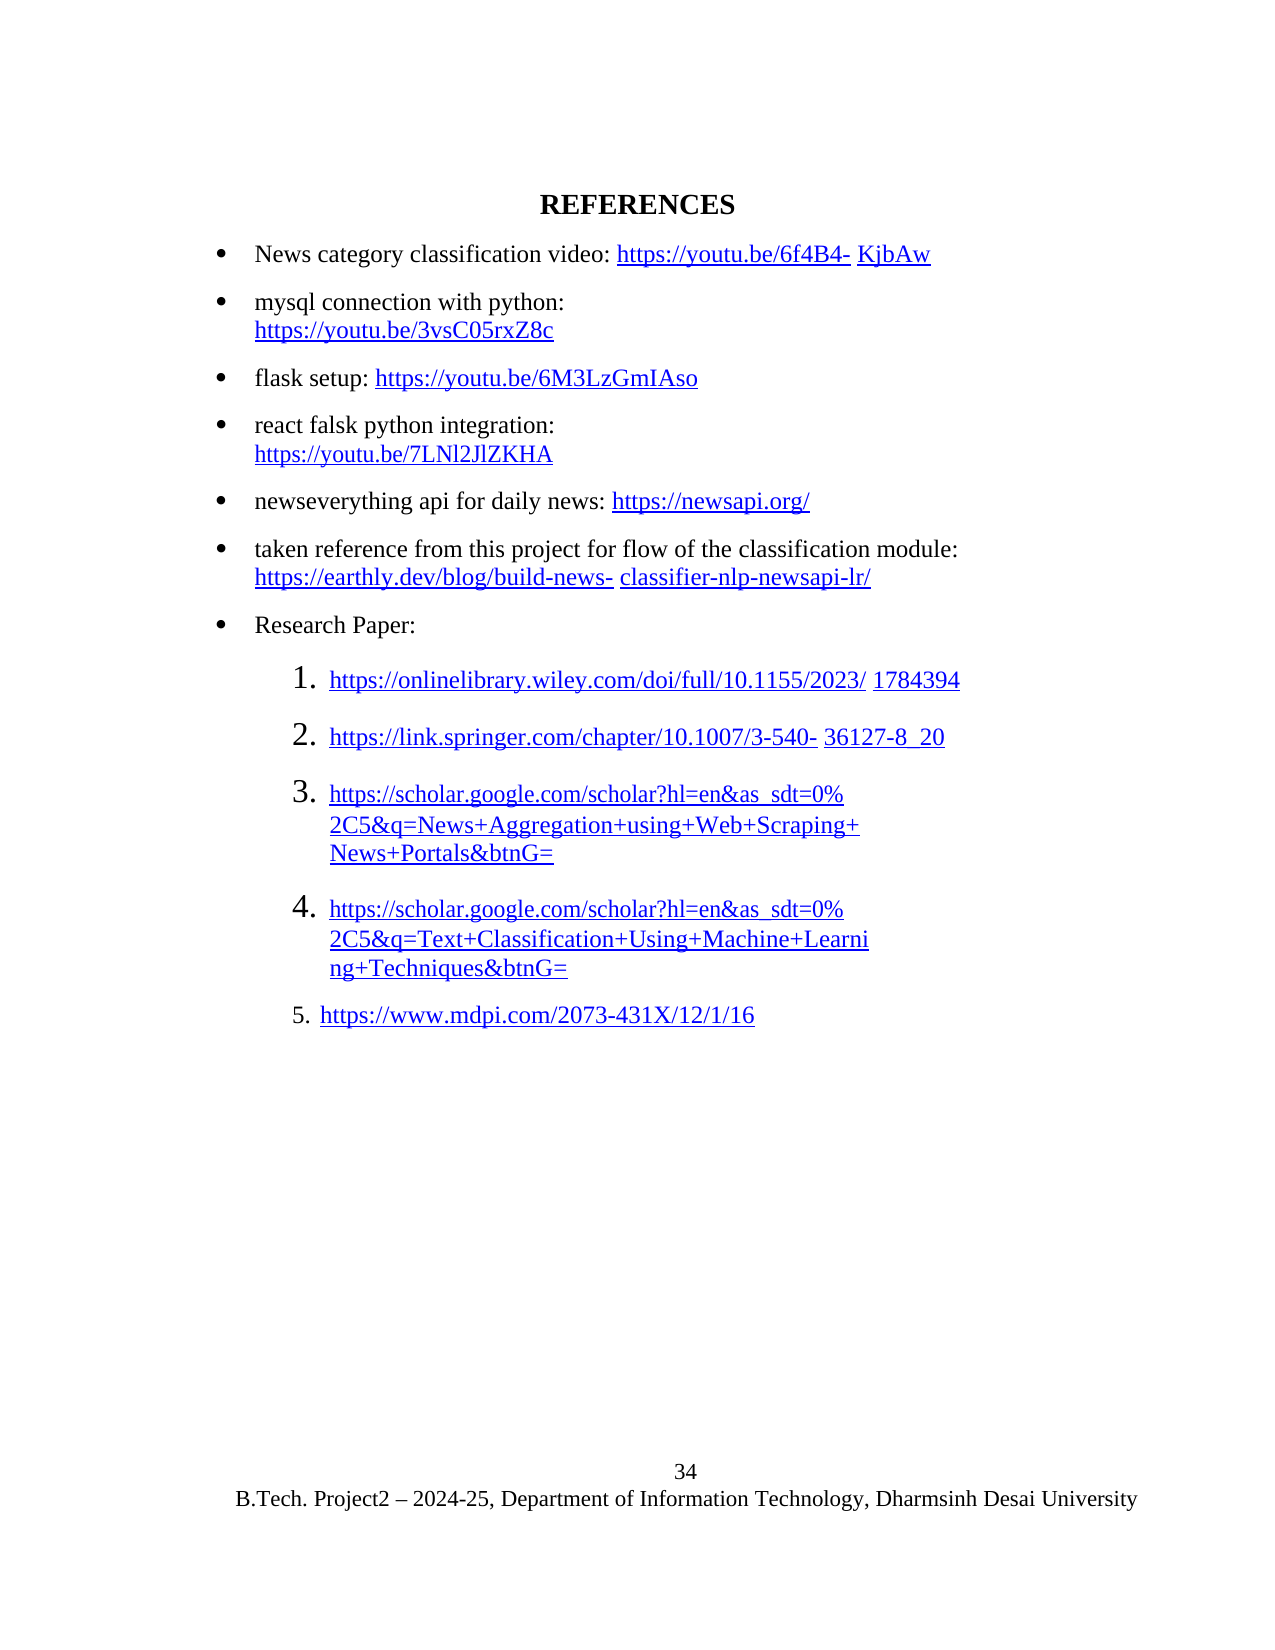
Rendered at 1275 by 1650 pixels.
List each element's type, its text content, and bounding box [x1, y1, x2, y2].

list taken reference from this project for flow of the classification module: https://earthly.dev/blog/build-news- classifier-nlp-newsapi-lr/ [217, 534, 1035, 591]
subtitle REFERENCES [0, 187, 1275, 220]
text 5. https://www.mdpi.com/2073-431X/12/1/16 [292, 1001, 1229, 1029]
list https://scholar.google.com/scholar?hl=en&as_sdt=0% 2C5&q=News+Aggregation+using+Web+Scraping+ News+Portals&btnG= [292, 771, 1052, 867]
list Research Paper: [217, 610, 1229, 639]
list https://onlinelibrary.wiley.com/doi/full/10.1155/2023/ 1784394 [292, 657, 1052, 696]
list mysql connection with python: https://youtu.be/3vsC05rxZ8c [217, 287, 669, 344]
list https://link.springer.com/chapter/10.1007/3-540- 36127-8_20 [292, 714, 981, 752]
list react falsk python integration: https://youtu.be/7LNl2JlZKHA [217, 410, 674, 468]
list newseverything api for daily news: https://newsapi.org/ [217, 486, 1229, 515]
list flask setup: https://youtu.be/6M3LzGmIAso [217, 363, 1229, 391]
list News category classification video: https://youtu.be/6f4B4- KjbAw [217, 239, 1050, 268]
list https://scholar.google.com/scholar?hl=en&as_sdt=0% 2C5&q=Text+Classification+Using+Machine+Learni ng+Techniques&btnG= [292, 886, 1052, 982]
